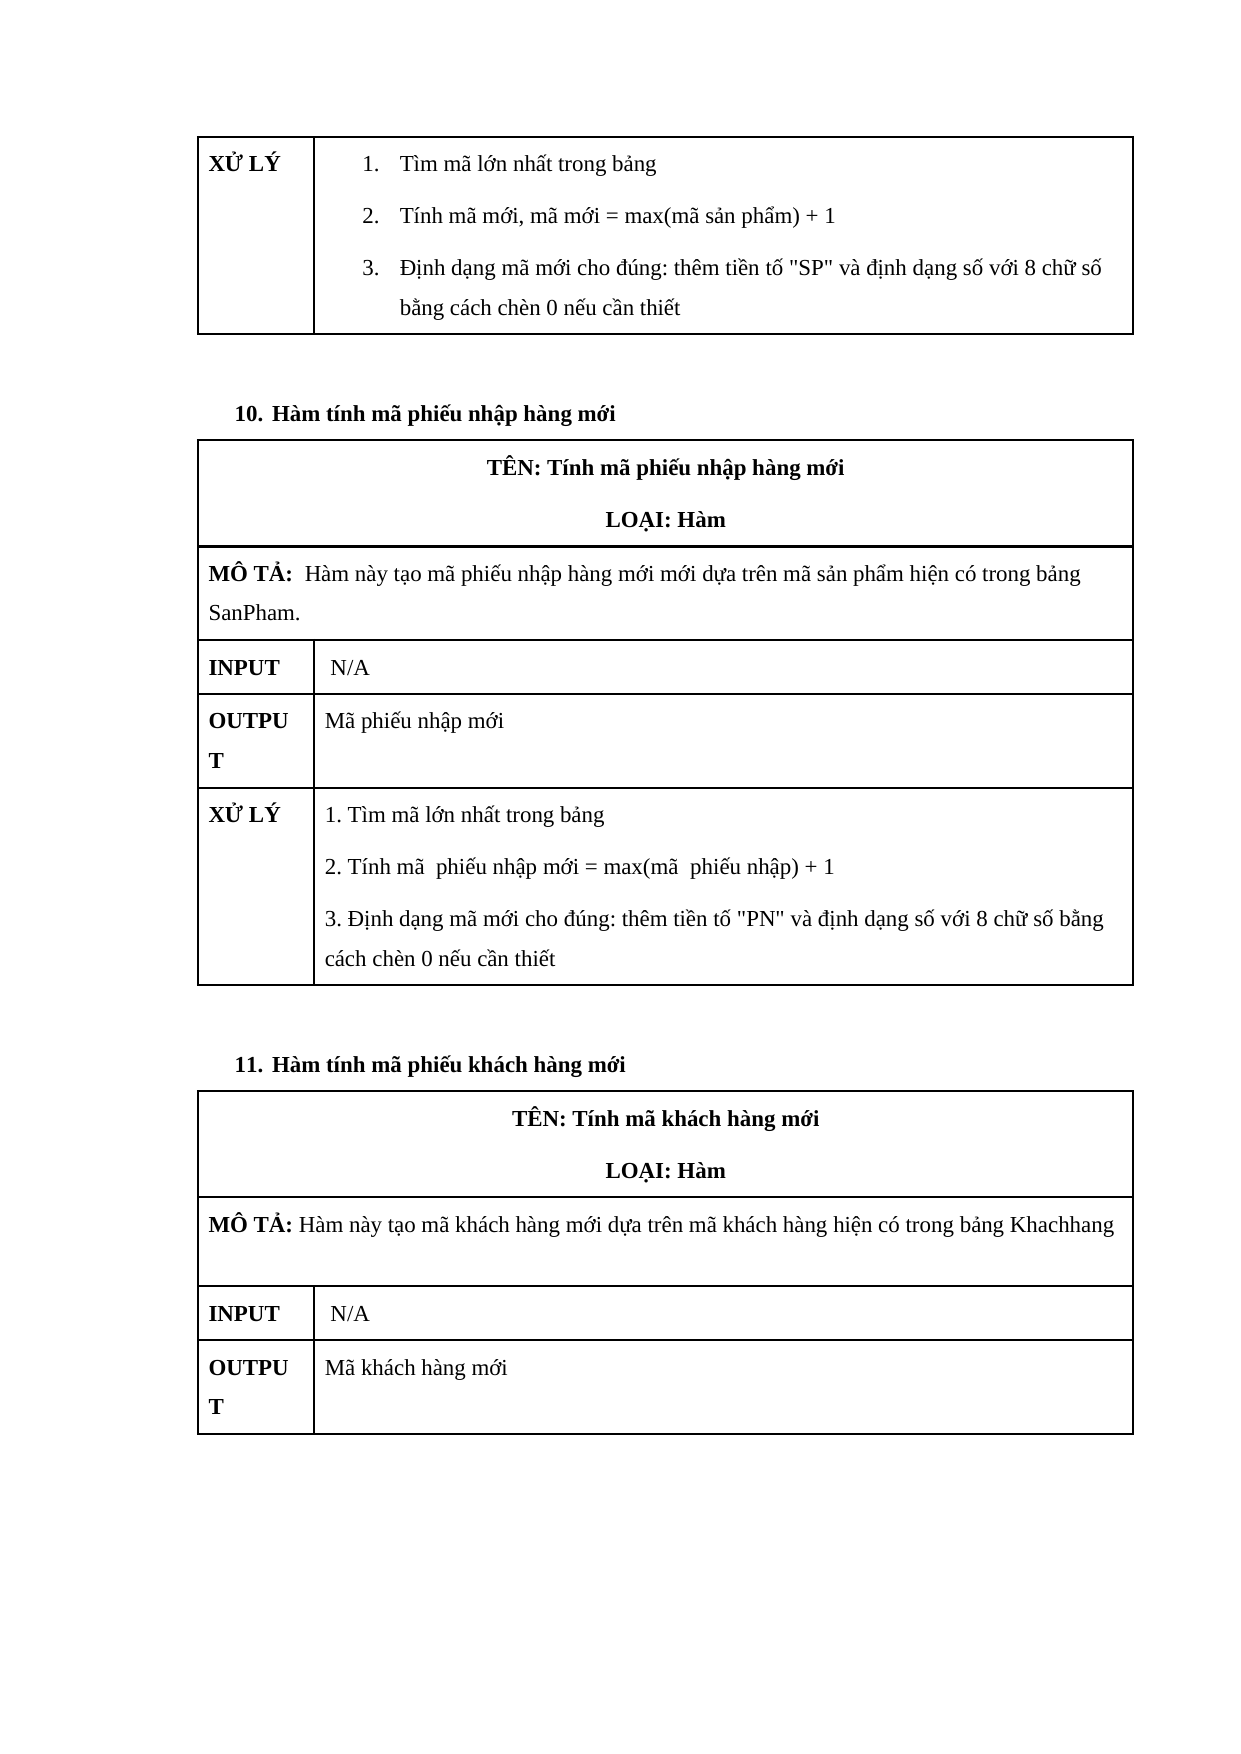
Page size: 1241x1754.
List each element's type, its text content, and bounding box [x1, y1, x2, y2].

table_cell N/A [315, 641, 1132, 693]
table_cell N/A [315, 1287, 1132, 1339]
table_cell INPUT [199, 641, 313, 693]
table_cell Mã phiếu nhập mới [315, 695, 1132, 787]
table_cell MÔ TẢ: Hàm này tạo mã phiếu nhập hàng mới mới dựa trên mã sản phẩm hiện có trong bảng SanPham. [199, 548, 1132, 639]
table_header TÊN: Tính mã khách hàng mới LOẠI: Hàm [199, 1092, 1132, 1196]
table_cell OUTPUT [199, 695, 313, 787]
table_cell XỬ LÝ [199, 789, 313, 984]
table_cell XỬ LÝ [199, 138, 313, 333]
table_cell OUTPUT [199, 1341, 313, 1433]
table_cell 1. Tìm mã lớn nhất trong bảng 2. Tính mã phiếu nhập mới = max(mã phiếu nhập) + 1 3. Định dạng mã mới cho đúng: thêm tiền tố "PN" và định dạng số với 8 chữ số bằng cách chèn 0 nếu cần thiết [315, 789, 1132, 984]
list Hàm tính mã phiếu khách hàng mới [234, 1051, 1134, 1077]
table_cell Tìm mã lớn nhất trong bảng Tính mã mới, mã mới = max(mã sản phẩm) + 1 Định dạng mã mới cho đúng: thêm tiền tố "SP" và định dạng số với 8 chữ số bằng cách chèn 0 nếu cần thiết [315, 138, 1132, 333]
table_header TÊN: Tính mã phiếu nhập hàng mới LOẠI: Hàm [199, 441, 1132, 545]
table_cell Mã khách hàng mới [315, 1341, 1132, 1433]
table_cell MÔ TẢ: Hàm này tạo mã khách hàng mới dựa trên mã khách hàng hiện có trong bảng Khachhang [199, 1198, 1132, 1285]
table_cell INPUT [199, 1287, 313, 1339]
list Hàm tính mã phiếu nhập hàng mới [234, 400, 1134, 426]
